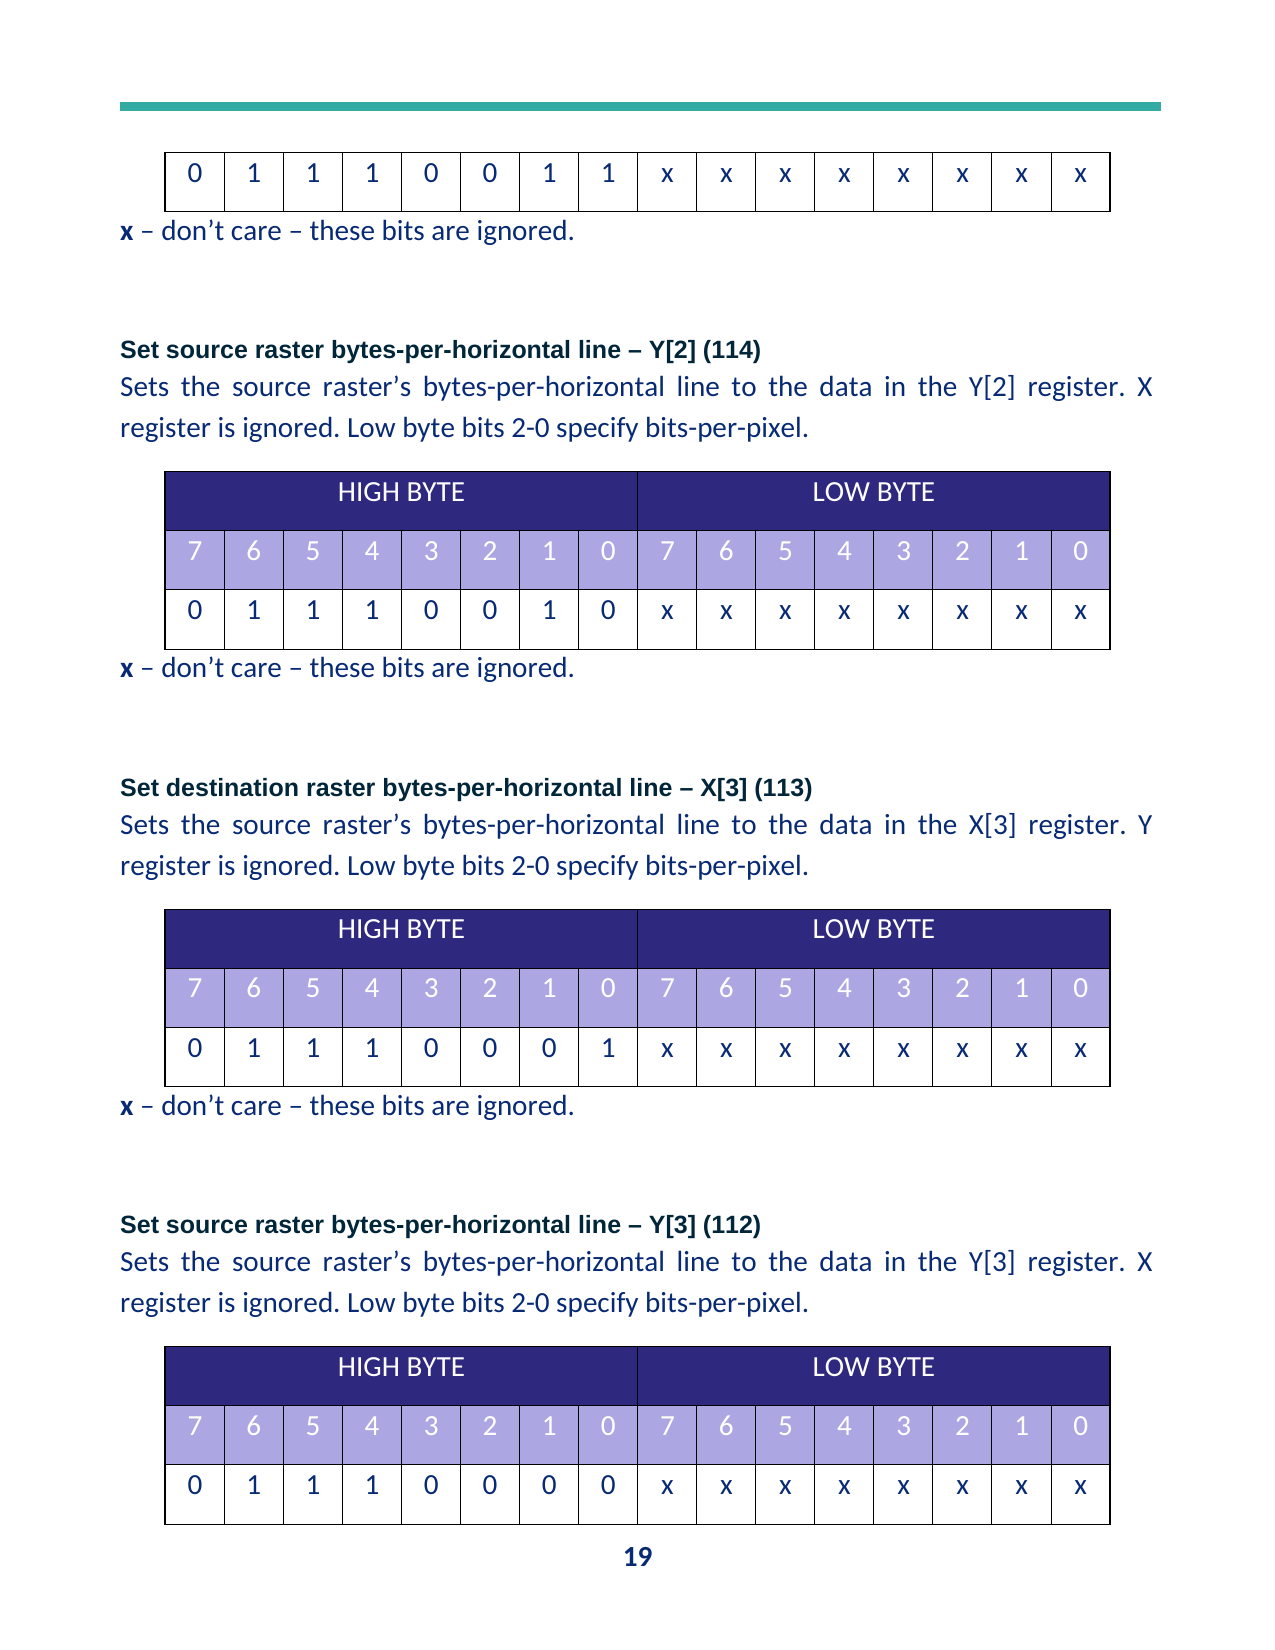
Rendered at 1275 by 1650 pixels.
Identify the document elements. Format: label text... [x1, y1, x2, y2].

table_cell 3 [402, 969, 460, 1027]
table_cell 0 [1052, 1406, 1109, 1464]
table_cell 2 [461, 531, 519, 589]
table_cell 1 [343, 1028, 401, 1086]
table_cell x [756, 1465, 814, 1523]
table_cell 0 [166, 590, 224, 648]
table_cell x [756, 590, 814, 648]
table_cell 5 [756, 1406, 814, 1464]
table_cell x [638, 590, 696, 648]
table_cell x [638, 1465, 696, 1523]
text Sets the source raster’s bytes-per-horizontal line to the data in the Y[2] register. X register is ignored. Low byte bits 2-0 specify bits-per-pixel. [120, 368, 1155, 445]
table_cell 6 [697, 969, 755, 1027]
text Sets the source raster’s bytes-per-horizontal line to the data in the X[3] register. Y register is ignored. Low byte bits 2-0 specify bits-per-pixel. [120, 806, 1155, 883]
text x – don’t care – these bits are ignored. [120, 649, 1155, 685]
table_cell 0 [461, 1028, 519, 1086]
table_cell 2 [933, 531, 991, 589]
table_cell 0 [579, 969, 637, 1027]
table_cell 0 [461, 590, 519, 648]
table_cell x [815, 1465, 873, 1523]
table_cell 1 [343, 590, 401, 648]
table_cell 2 [461, 969, 519, 1027]
table_header HIGH BYTE [166, 1347, 637, 1405]
table_cell 0 [166, 1028, 224, 1086]
table_cell 5 [756, 531, 814, 589]
table_cell 0 [402, 1028, 460, 1086]
table_cell 0 [579, 590, 637, 648]
table_cell 1 [225, 1028, 283, 1086]
table_cell 0 [520, 1028, 578, 1086]
table_cell 1 [992, 1406, 1051, 1464]
subtitle Set source raster bytes-per-horizontal line – Y[3] (112) [120, 1211, 1155, 1239]
table_cell 7 [166, 1406, 224, 1464]
table_cell 6 [225, 969, 283, 1027]
table_cell 0 [579, 1465, 637, 1523]
table_cell 1 [520, 590, 578, 648]
table_cell x [638, 153, 696, 211]
table_cell x [933, 153, 991, 211]
table_cell x [933, 1465, 991, 1523]
table_header HIGH BYTE [166, 910, 637, 968]
table_cell x [874, 590, 932, 648]
table_cell 0 [166, 153, 224, 211]
table_cell 1 [343, 153, 401, 211]
table_cell x [992, 153, 1051, 211]
table_cell 3 [402, 531, 460, 589]
table_cell x [697, 1465, 755, 1523]
table_cell 5 [284, 969, 342, 1027]
table_cell 1 [284, 1028, 342, 1086]
table_header HIGH BYTE [166, 472, 637, 530]
table_cell x [1052, 1028, 1109, 1086]
table_cell x [992, 590, 1051, 648]
table_cell x [933, 1028, 991, 1086]
table_header LOW BYTE [638, 910, 1109, 968]
table_cell 4 [815, 1406, 873, 1464]
table_cell 3 [874, 531, 932, 589]
table_cell 6 [225, 531, 283, 589]
table_cell 1 [225, 153, 283, 211]
table_cell 0 [402, 590, 460, 648]
table_cell 5 [756, 969, 814, 1027]
table_cell x [697, 590, 755, 648]
table_cell 1 [343, 1465, 401, 1523]
table_cell x [815, 1028, 873, 1086]
table_cell 0 [520, 1465, 578, 1523]
table_header LOW BYTE [638, 1347, 1109, 1405]
table_cell 7 [166, 969, 224, 1027]
subtitle Set source raster bytes-per-horizontal line – Y[2] (114) [120, 336, 1155, 364]
table_cell 1 [225, 1465, 283, 1523]
table_cell x [992, 1465, 1051, 1523]
table_cell x [992, 1028, 1051, 1086]
table_cell 3 [402, 1406, 460, 1464]
table_cell x [756, 153, 814, 211]
table_cell 4 [343, 969, 401, 1027]
table_cell x [815, 153, 873, 211]
table_cell 1 [284, 590, 342, 648]
table_cell x [874, 1465, 932, 1523]
table_cell 1 [992, 531, 1051, 589]
table_cell x [874, 153, 932, 211]
table_cell x [933, 590, 991, 648]
table_cell 4 [343, 531, 401, 589]
table_cell x [638, 1028, 696, 1086]
text x – don’t care – these bits are ignored. [120, 212, 1155, 248]
table_cell 7 [638, 1406, 696, 1464]
table_cell 4 [343, 1406, 401, 1464]
table_cell 6 [697, 531, 755, 589]
table_cell 0 [579, 1406, 637, 1464]
table_cell 1 [579, 1028, 637, 1086]
table_cell 7 [638, 531, 696, 589]
table_cell 0 [579, 531, 637, 589]
table_cell 3 [874, 1406, 932, 1464]
table_cell 7 [638, 969, 696, 1027]
table_cell 1 [520, 1406, 578, 1464]
table_cell x [1052, 590, 1109, 648]
table_cell x [1052, 1465, 1109, 1523]
table_cell 1 [992, 969, 1051, 1027]
text x – don’t care – these bits are ignored. [120, 1087, 1155, 1123]
text Sets the source raster’s bytes-per-horizontal line to the data in the Y[3] register. X register is ignored. Low byte bits 2-0 specify bits-per-pixel. [120, 1243, 1155, 1320]
table_cell 1 [284, 153, 342, 211]
table_cell x [815, 590, 873, 648]
table_cell 6 [225, 1406, 283, 1464]
table_cell 5 [284, 531, 342, 589]
table_cell 1 [284, 1465, 342, 1523]
table_cell x [1052, 153, 1109, 211]
table_cell 1 [579, 153, 637, 211]
table_cell 0 [461, 153, 519, 211]
table_cell 5 [284, 1406, 342, 1464]
table_cell x [874, 1028, 932, 1086]
table_cell 0 [1052, 969, 1109, 1027]
table_cell 1 [520, 531, 578, 589]
table_cell 2 [933, 1406, 991, 1464]
table_cell 0 [402, 153, 460, 211]
table_cell 4 [815, 531, 873, 589]
table_cell 3 [874, 969, 932, 1027]
table_header LOW BYTE [638, 472, 1109, 530]
table_cell 0 [1052, 531, 1109, 589]
table_cell 1 [520, 153, 578, 211]
table_cell 0 [461, 1465, 519, 1523]
table_cell x [756, 1028, 814, 1086]
table_cell x [697, 1028, 755, 1086]
table_cell 2 [461, 1406, 519, 1464]
table_cell 1 [225, 590, 283, 648]
table_cell 4 [815, 969, 873, 1027]
table_cell 0 [402, 1465, 460, 1523]
subtitle Set destination raster bytes-per-horizontal line – X[3] (113) [120, 773, 1155, 802]
table_cell 6 [697, 1406, 755, 1464]
table_cell 2 [933, 969, 991, 1027]
table_cell 0 [166, 1465, 224, 1523]
table_cell 7 [166, 531, 224, 589]
table_cell x [697, 153, 755, 211]
table_cell 1 [520, 969, 578, 1027]
